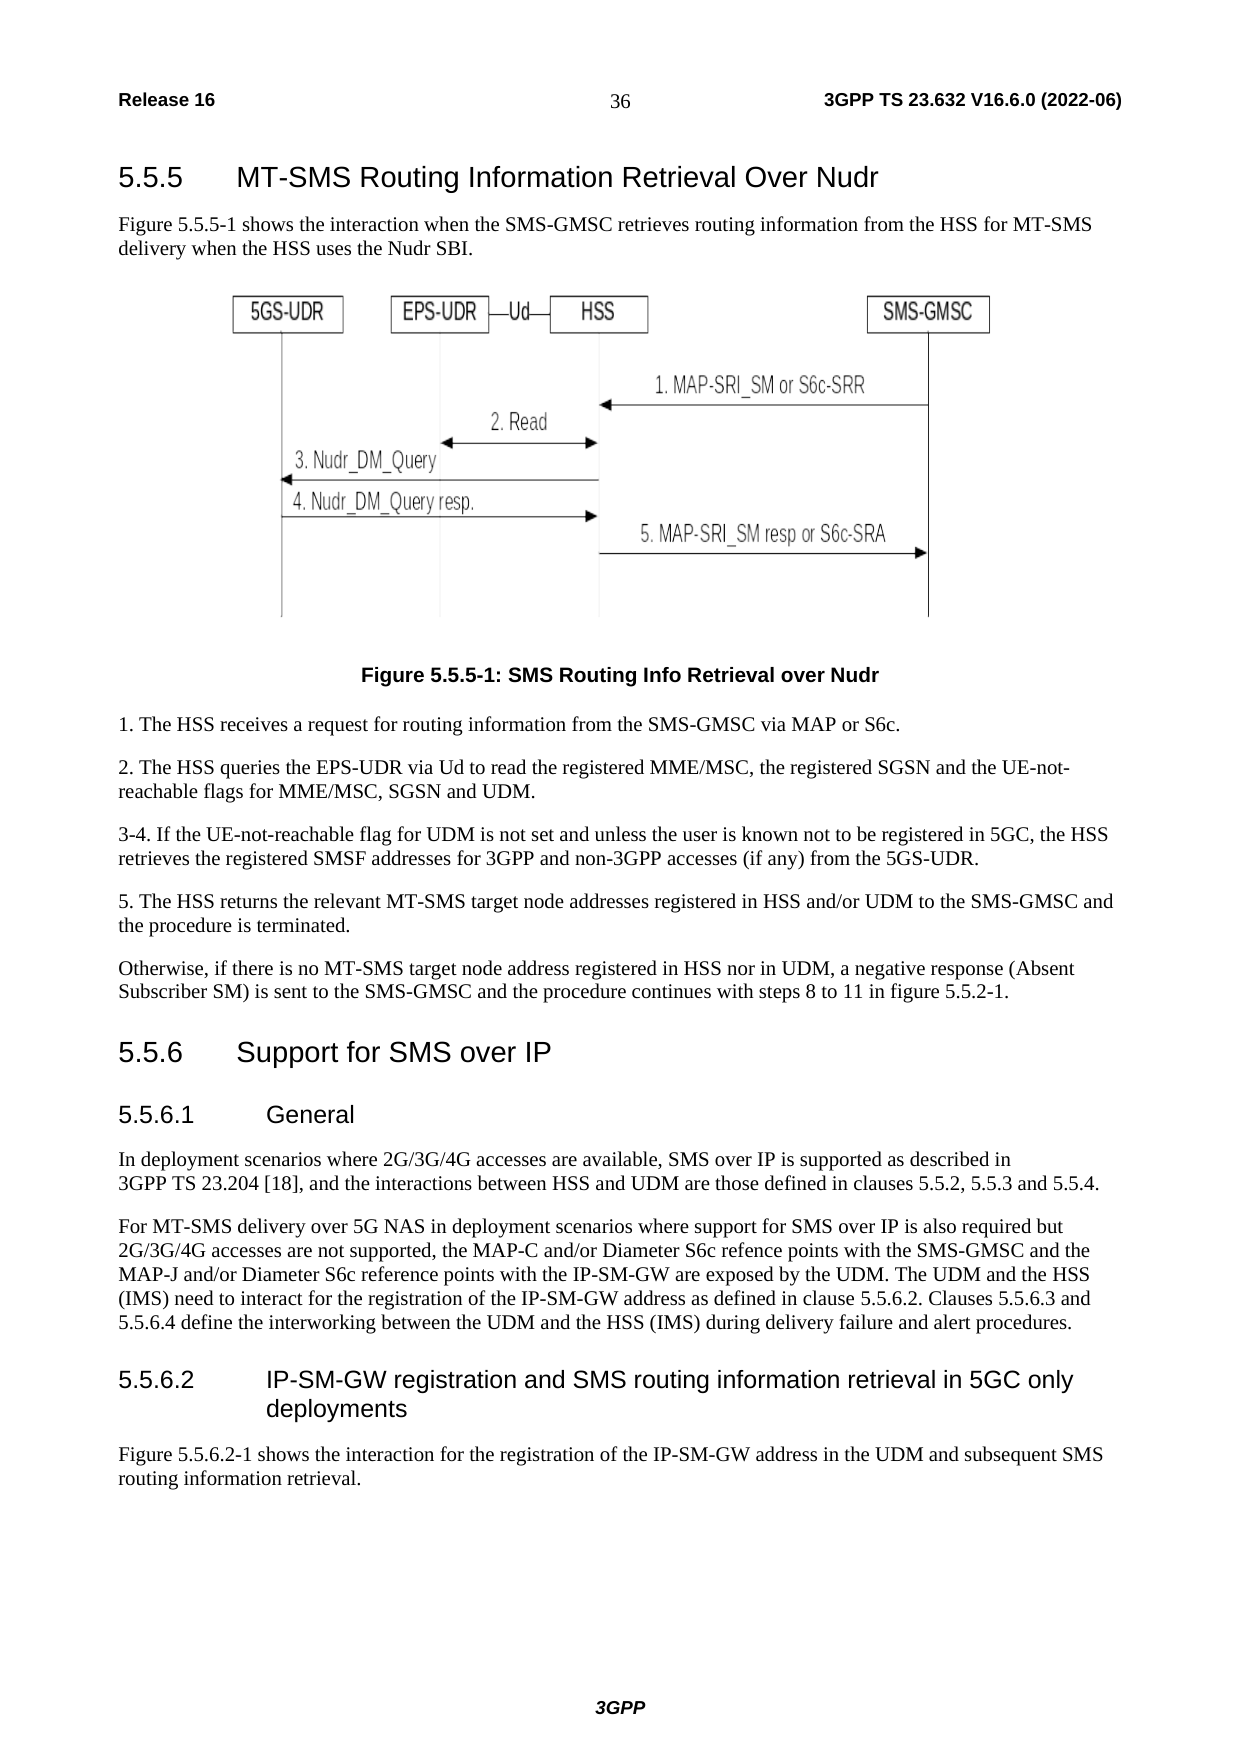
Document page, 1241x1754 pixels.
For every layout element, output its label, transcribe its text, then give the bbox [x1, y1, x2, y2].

subtitle 5.5.6 Support for SMS over IP [118, 1035, 1122, 1068]
text Figure 5.5.5-1: SMS Routing Info Retrieval over Nudr [118, 663, 1122, 687]
text Figure 5.5.6.2-1 shows the interaction for the registration of the IP-SM-GW address in the UDM and subsequent SMS routing information retrieval. [118, 1442, 1122, 1490]
subtitle 5.5.5 MT-SMS Routing Information Retrieval Over Nudr [118, 160, 1122, 193]
text 2. The HSS queries the EPS-UDR via Ud to read the registered MME/MSC, the registered SGSN and the UE-not-reachable flags for MME/MSC, SGSN and UDM. [118, 755, 1122, 803]
text For MT-SMS delivery over 5G NAS in deployment scenarios where support for SMS over IP is also required but 2G/3G/4G accesses are not supported, the MAP-C and/or Diameter S6c refence points with the SMS-GMSC and the MAP-J and/or Diameter S6c reference points with the IP-SM-GW are exposed by the UDM. The UDM and the HSS (IMS) need to interact for the registration of the IP-SM-GW address as defined in clause 5.5.6.2. Clauses 5.5.6.3 and 5.5.6.4 define the interworking between the UDM and the HSS (IMS) during delivery failure and alert procedures. [118, 1214, 1122, 1334]
text Otherwise, if there is no MT-SMS target node address registered in HSS nor in UDM, a negative response (Absent Subscriber SM) is sent to the SMS-GMSC and the procedure continues with steps 8 to 11 in figure 5.5.2-1. [118, 955, 1122, 1003]
text 1. The HSS receives a request for routing information from the SMS-GMSC via MAP or S6c. [118, 712, 1122, 736]
text In deployment scenarios where 2G/3G/4G accesses are available, SMS over IP is supported as described in 3GPP TS 23.204 [18], and the interactions between HSS and UDM are those defined in clauses 5.5.2, 5.5.3 and 5.5.4. [118, 1147, 1122, 1195]
text Figure 5.5.5-1 shows the interaction when the SMS-GMSC retrieves routing information from the HSS for MT-SMS delivery when the HSS uses the Nudr SBI. [118, 212, 1122, 260]
text 3-4. If the UE-not-reachable flag for UDM is not set and unless the user is known not to be registered in 5GC, the HSS retrieves the registered SMSF addresses for 3GPP and non-3GPP accesses (if any) from the 5GS-UDR. [118, 822, 1122, 870]
text 5. The HSS returns the relevant MT-SMS target node addresses registered in HSS and/or UDM to the SMS-GMSC and the procedure is terminated. [118, 888, 1122, 937]
subtitle 5.5.6.1 General [118, 1099, 1122, 1128]
subtitle 5.5.6.2 IP-SM-GW registration and SMS routing information retrieval in 5GC only deployments [118, 1366, 1122, 1423]
